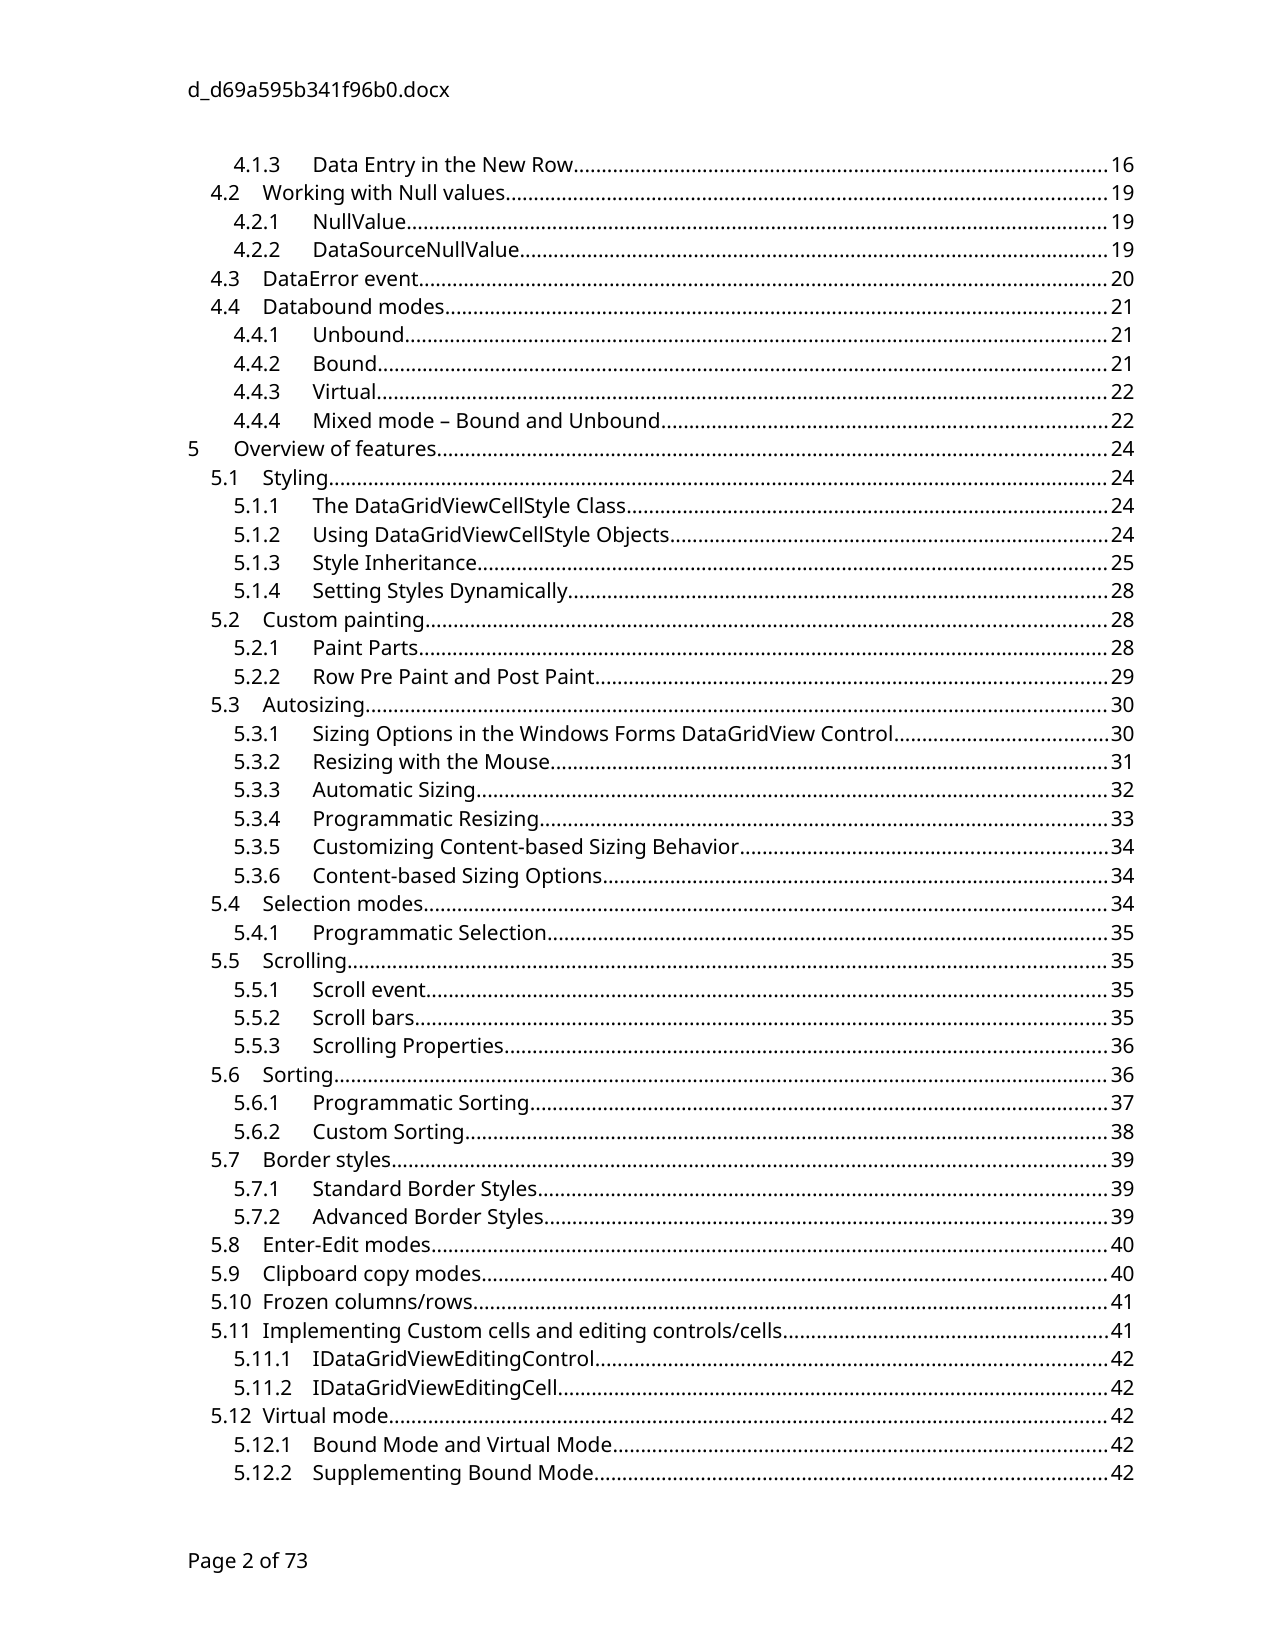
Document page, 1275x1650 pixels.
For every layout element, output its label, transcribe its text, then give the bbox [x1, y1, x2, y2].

text 5.12.1 Bound Mode and Virtual Mode 42 [233, 1430, 1087, 1458]
text 5.9 Clipboard copy modes 40 [210, 1259, 1219, 1287]
text 4.4.4 Mixed mode – Bound and Unbound 22 [233, 406, 1087, 434]
text 5.6 Sorting 36 [210, 1060, 1219, 1088]
text 5.7 Border styles 39 [210, 1145, 1219, 1174]
text 4.3 DataError event 20 [210, 264, 1219, 292]
text 5.3.2 Resizing with the Mouse 31 [233, 747, 1087, 776]
text 5.2 Custom painting 28 [210, 605, 1219, 633]
text 5.1.2 Using DataGridViewCellStyle Objects 24 [233, 520, 1087, 548]
text 5.11 Implementing Custom cells and editing controls/cells 41 [210, 1316, 1219, 1344]
text 5.5.2 Scroll bars 35 [233, 1003, 1087, 1032]
text 5.6.1 Programmatic Sorting 37 [233, 1088, 1087, 1117]
text 5.5.3 Scrolling Properties 36 [233, 1032, 1087, 1060]
text 5.2.2 Row Pre Paint and Post Paint 29 [233, 662, 1087, 690]
text 5.2.1 Paint Parts 28 [233, 633, 1087, 662]
text 5.10 Frozen columns/rows 41 [210, 1287, 1219, 1316]
text 5.3 Autosizing 30 [210, 690, 1219, 719]
text 5.3.1 Sizing Options in the Windows Forms DataGridView Control 30 [233, 719, 1087, 747]
text 5.4 Selection modes 34 [210, 889, 1219, 918]
text 5.1.4 Setting Styles Dynamically 28 [233, 577, 1087, 605]
text 5.12 Virtual mode 42 [210, 1401, 1219, 1430]
text 5.12.2 Supplementing Bound Mode 42 [233, 1458, 1087, 1487]
text 5.1.1 The DataGridViewCellStyle Class 24 [233, 491, 1087, 520]
text 5.11.2 IDataGridViewEditingCell 42 [233, 1373, 1087, 1401]
text 5.1.3 Style Inheritance 25 [233, 548, 1087, 577]
text 5.4.1 Programmatic Selection 35 [233, 918, 1087, 946]
text 5.5.1 Scroll event 35 [233, 975, 1087, 1003]
text 4.4.3 Virtual 22 [233, 377, 1087, 406]
text 4.4.1 Unbound 21 [233, 321, 1087, 349]
text 4.4 Databound modes 21 [210, 292, 1219, 321]
text 5.3.4 Programmatic Resizing 33 [233, 804, 1087, 832]
text 5.6.2 Custom Sorting 38 [233, 1117, 1087, 1145]
text 5.3.6 Content-based Sizing Options 34 [233, 861, 1087, 889]
text 5.7.1 Standard Border Styles 39 [233, 1174, 1087, 1202]
text 5 Overview of features 24 [187, 434, 1087, 463]
text 5.1 Styling 24 [210, 463, 1219, 491]
text 4.2 Working with Null values 19 [210, 178, 1219, 207]
text 5.7.2 Advanced Border Styles 39 [233, 1202, 1087, 1231]
text 5.3.5 Customizing Content-based Sizing Behavior 34 [233, 832, 1087, 861]
text 5.8 Enter-Edit modes 40 [210, 1231, 1219, 1259]
text 4.2.2 DataSourceNullValue 19 [233, 235, 1087, 264]
text 4.4.2 Bound 21 [233, 349, 1087, 377]
text 5.11.1 IDataGridViewEditingControl 42 [233, 1344, 1087, 1373]
text 4.2.1 NullValue 19 [233, 207, 1087, 235]
text 5.5 Scrolling 35 [210, 946, 1219, 975]
text 4.1.3 Data Entry in the New Row 16 [233, 150, 1087, 178]
text 5.3.3 Automatic Sizing 32 [233, 776, 1087, 804]
